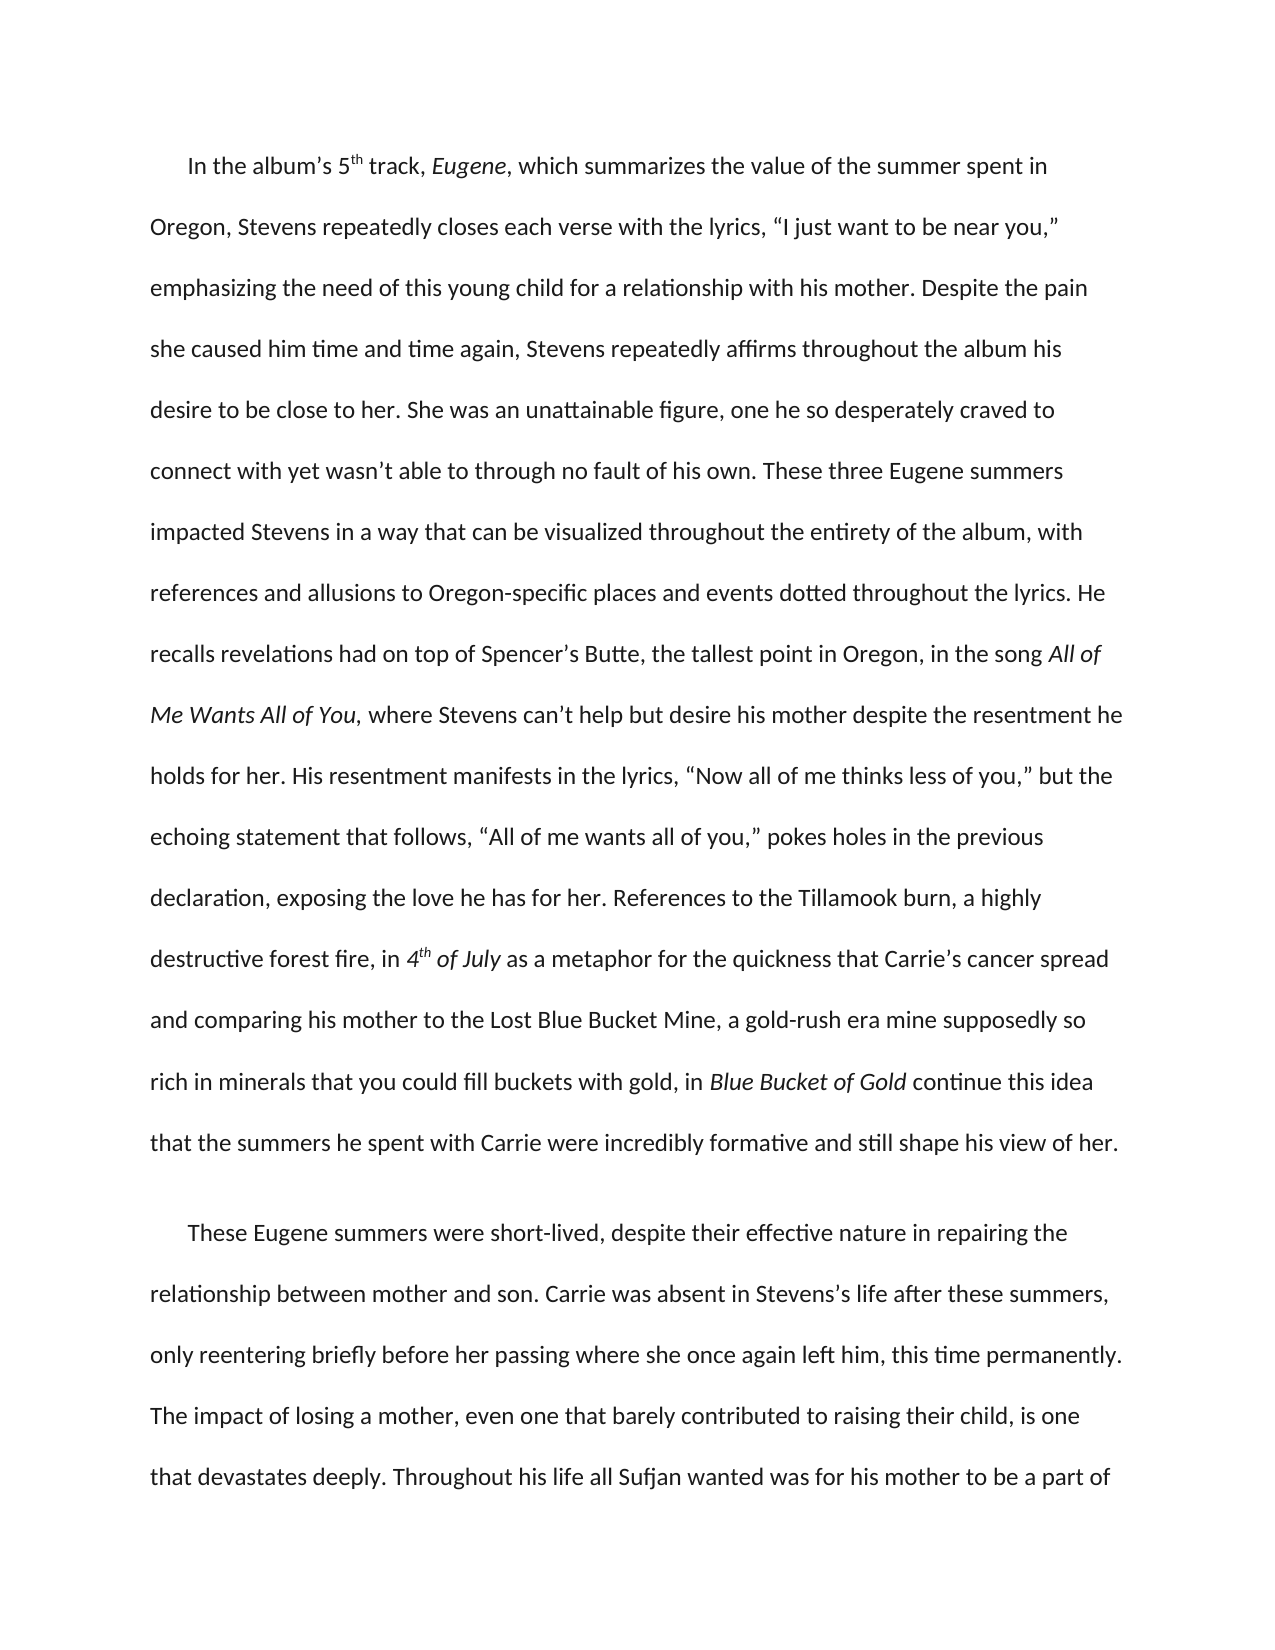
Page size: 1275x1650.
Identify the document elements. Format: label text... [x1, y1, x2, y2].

text In the album’s 5th track, Eugene, which summarizes the value of the summer spent in Oregon, Stevens repeatedly closes each verse with the lyrics, “I just want to be near you,” emphasizing the need of this young child for a relationship with his mother. Despite the pain she caused him time and time again, Stevens repeatedly affirms throughout the album his desire to be close to her. She was an unattainable figure, one he so desperately craved to connect with yet wasn’t able to through no fault of his own. These three Eugene summers impacted Stevens in a way that can be visualized throughout the entirety of the album, with references and allusions to Oregon-specific places and events dotted throughout the lyrics. He recalls revelations had on top of Spencer’s Butte, the tallest point in Oregon, in the song All of Me Wants All of You, where Stevens can’t help but desire his mother despite the resentment he holds for her. His resentment manifests in the lyrics, “Now all of me thinks less of you,” but the echoing statement that follows, “All of me wants all of you,” pokes holes in the previous declaration, exposing the love he has for her. References to the Tillamook burn, a highly destructive forest fire, in 4th of July as a metaphor for the quickness that Carrie’s cancer spread and comparing his mother to the Lost Blue Bucket Mine, a gold-rush era mine supposedly so rich in minerals that you could fill buckets with gold, in Blue Bucket of Gold continue this idea that the summers he spent with Carrie were incredibly formative and still shape his view of her. [150, 150, 1125, 1157]
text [150, 1217, 1125, 1492]
